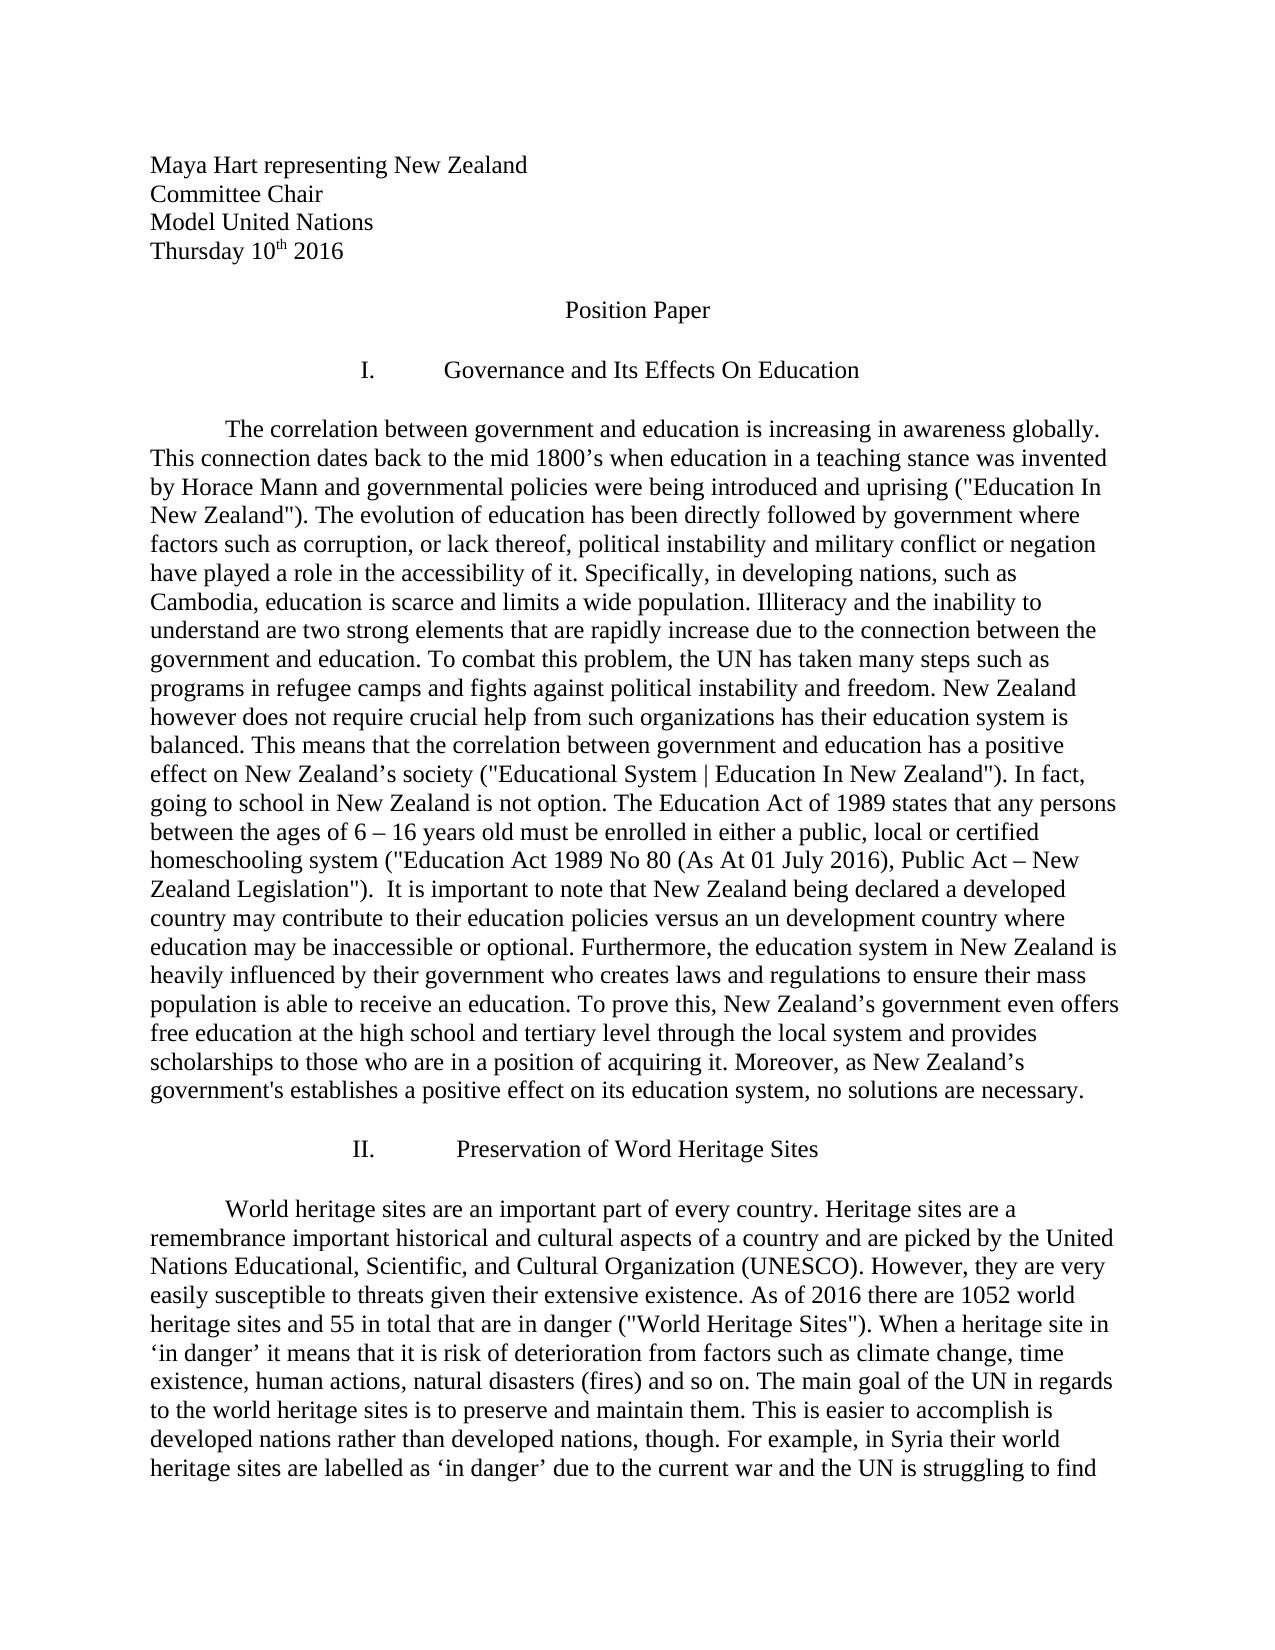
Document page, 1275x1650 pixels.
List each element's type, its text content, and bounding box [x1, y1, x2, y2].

text Model United Nations [150, 207, 1125, 236]
text Position Paper [150, 296, 1125, 324]
list Governance and Its Effects On Education [375, 355, 1125, 383]
list Preservation of Word Heritage Sites [375, 1134, 1125, 1163]
text Thursday 10th 2016 [150, 236, 1125, 265]
text Committee Chair [150, 179, 1125, 207]
text The correlation between government and education is increasing in awareness globally. This connection dates back to the mid 1800’s when education in a teaching stance was invented by Horace Mann and governmental policies were being introduced and uprising ("Education In New Zealand"). The evolution of education has been directly followed by government where factors such as corruption, or lack thereof, political instability and military conflict or negation have played a role in the accessibility of it. Specifically, in developing nations, such as Cambodia, education is scarce and limits a wide population. Illiteracy and the inability to understand are two strong elements that are rapidly increase due to the connection between the government and education. To combat this problem, the UN has taken many steps such as programs in refugee camps and fights against political instability and freedom. New Zealand however does not require crucial help from such organizations has their education system is balanced. This means that the correlation between government and education has a positive effect on New Zealand’s society ("Educational System | Education In New Zealand"). In fact, going to school in New Zealand is not option. The Education Act of 1989 states that any persons between the ages of 6 – 16 years old must be enrolled in either a public, local or certified homeschooling system ("Education Act 1989 No 80 (As At 01 July 2016), Public Act – New Zealand Legislation"). It is important to note that New Zealand being declared a developed country may contribute to their education policies versus an un development country where education may be inaccessible or optional. Furthermore, the education system in New Zealand is heavily influenced by their government who creates laws and regulations to ensure their mass population is able to receive an education. To prove this, New Zealand’s government even offers free education at the high school and tertiary level through the local system and provides scholarships to those who are in a position of acquiring it. Moreover, as New Zealand’s government's establishes a positive effect on its education system, no solutions are necessary. [150, 414, 1125, 1104]
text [150, 1194, 1125, 1481]
text Maya Hart representing New Zealand [150, 150, 1125, 179]
